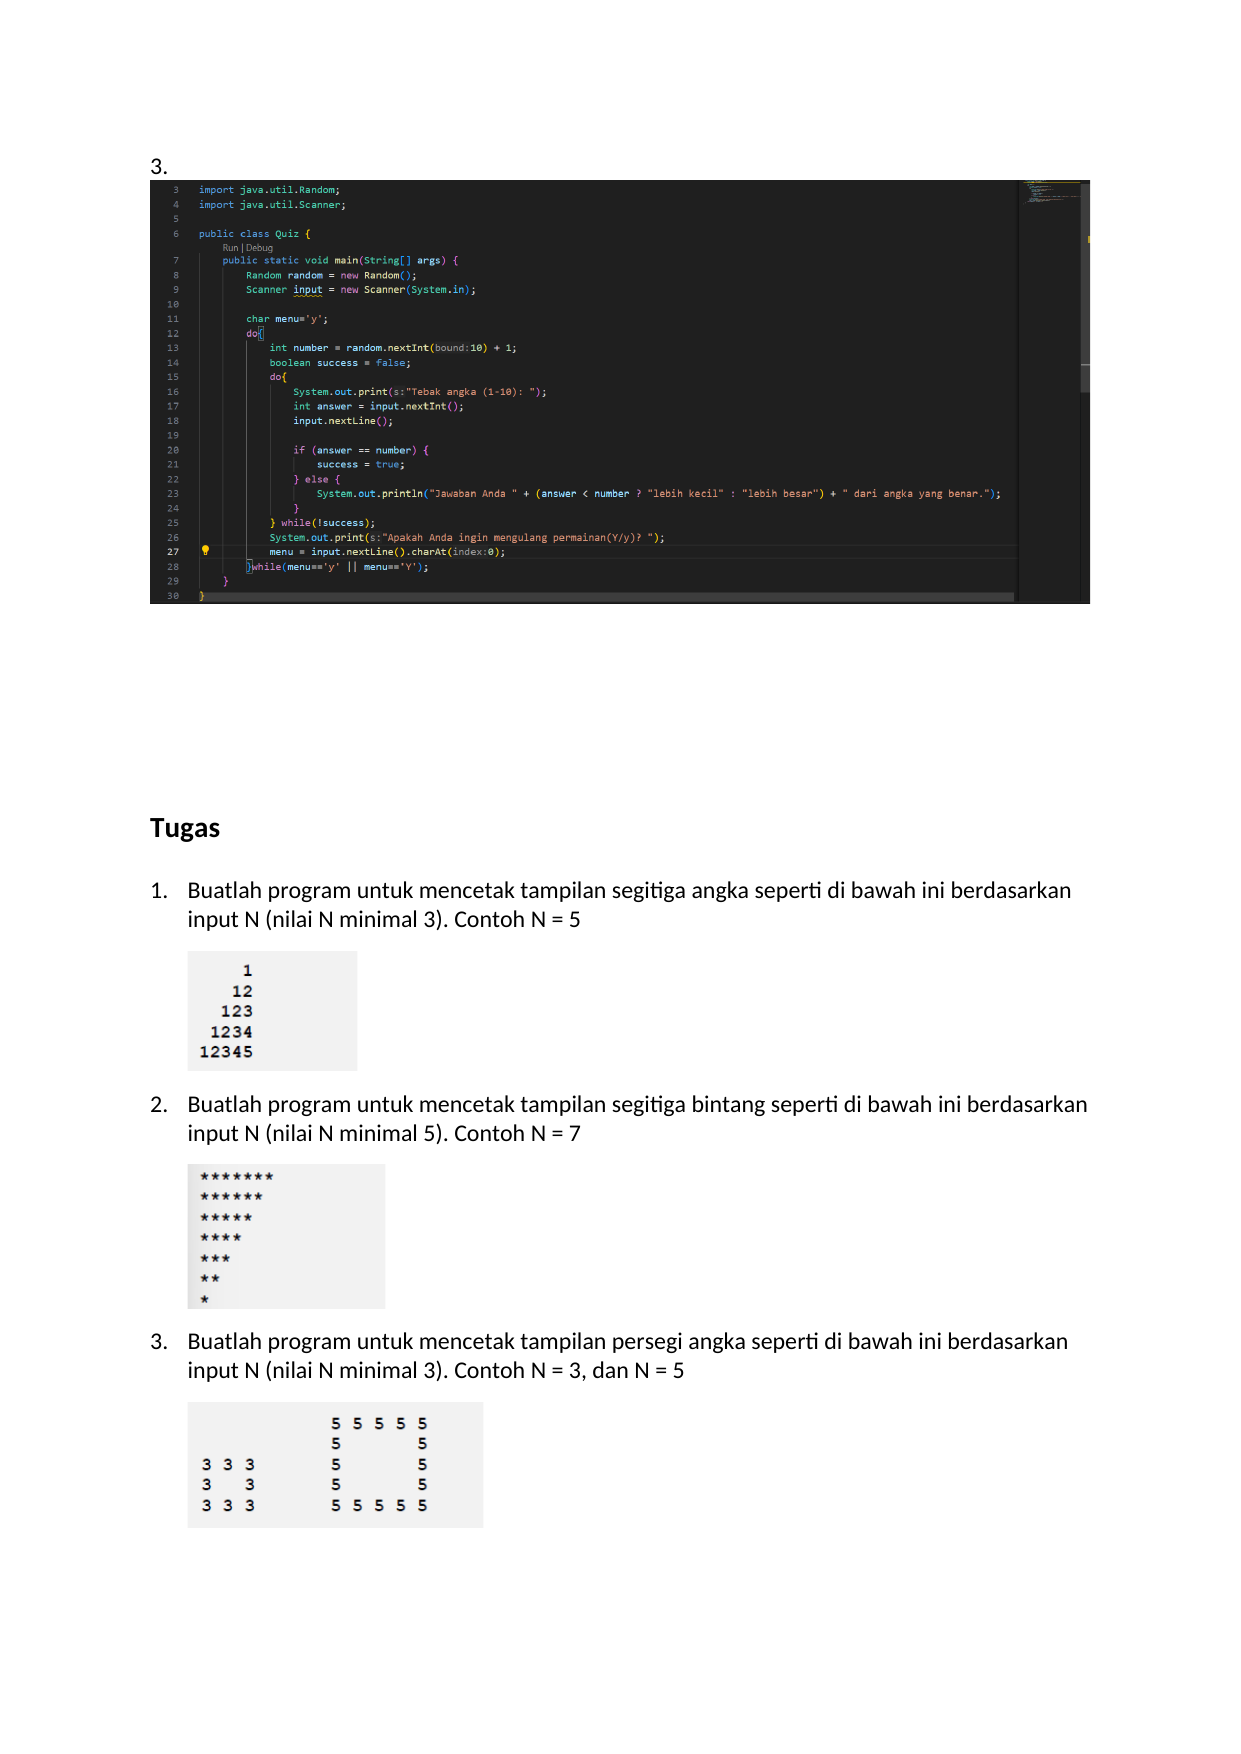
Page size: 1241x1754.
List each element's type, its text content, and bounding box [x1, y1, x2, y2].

list Buatlah program untuk mencetak tampilan persegi angka seperti di bawah ini berdasarkan input N (nilai N minimal 3). Contoh N = 3, dan N = 5 [150, 1326, 1090, 1385]
text Tugas [150, 809, 1090, 844]
picture [187, 1164, 386, 1309]
picture [187, 951, 358, 1071]
list Buatlah program untuk mencetak tampilan segitiga bintang seperti di bawah ini berdasarkan input N (nilai N minimal 5). Contoh N = 7 [150, 1089, 1090, 1147]
list Buatlah program untuk mencetak tampilan segitiga angka seperti di bawah ini berdasarkan input N (nilai N minimal 3). Contoh N = 5 [150, 875, 1090, 934]
picture [187, 1402, 484, 1528]
picture [150, 180, 1091, 604]
